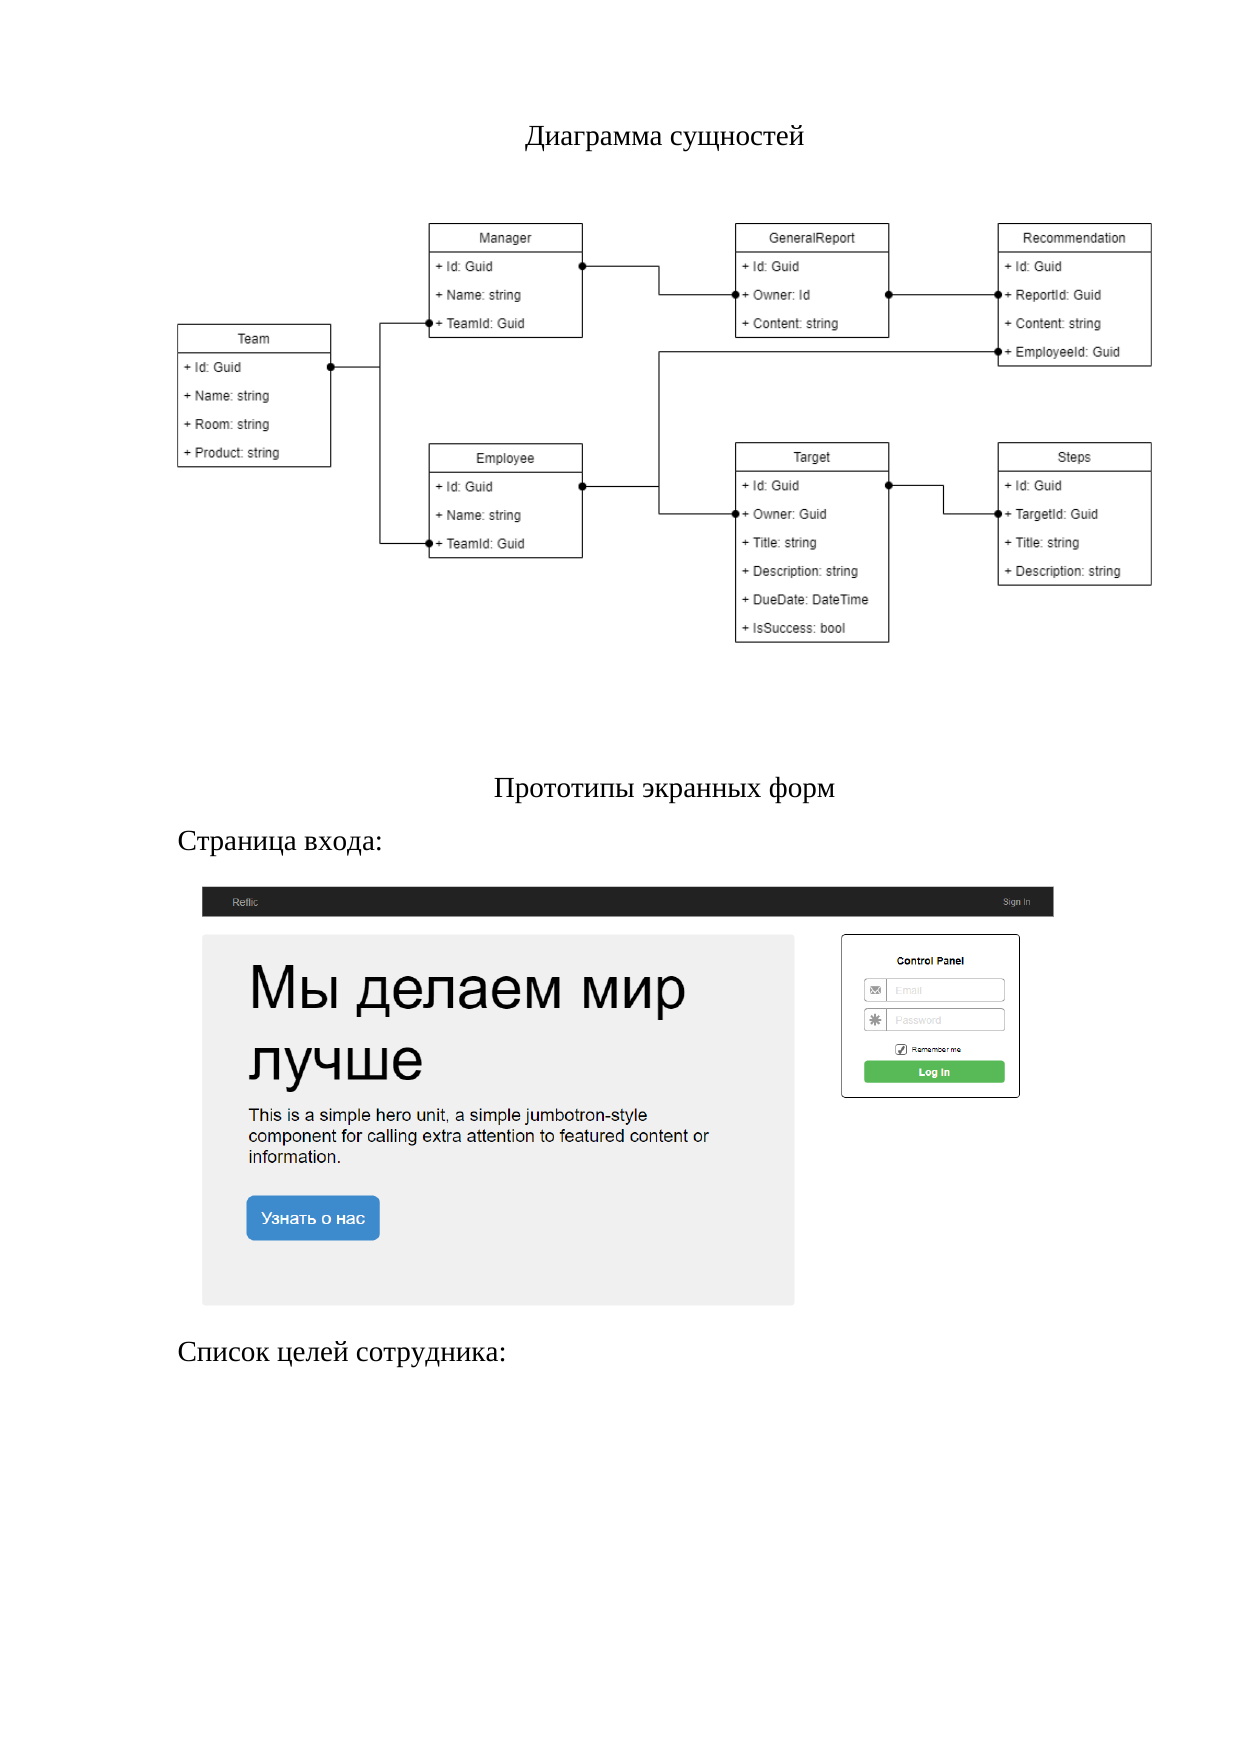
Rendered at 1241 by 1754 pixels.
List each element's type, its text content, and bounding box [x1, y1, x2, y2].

text Прототипы экранных форм [177, 770, 1152, 804]
picture [177, 876, 1084, 1316]
text Список целей сотрудника: [177, 1334, 1152, 1368]
text Диаграмма сущностей [177, 118, 1152, 152]
text Страница входа: [177, 823, 1152, 857]
picture [177, 223, 1152, 646]
